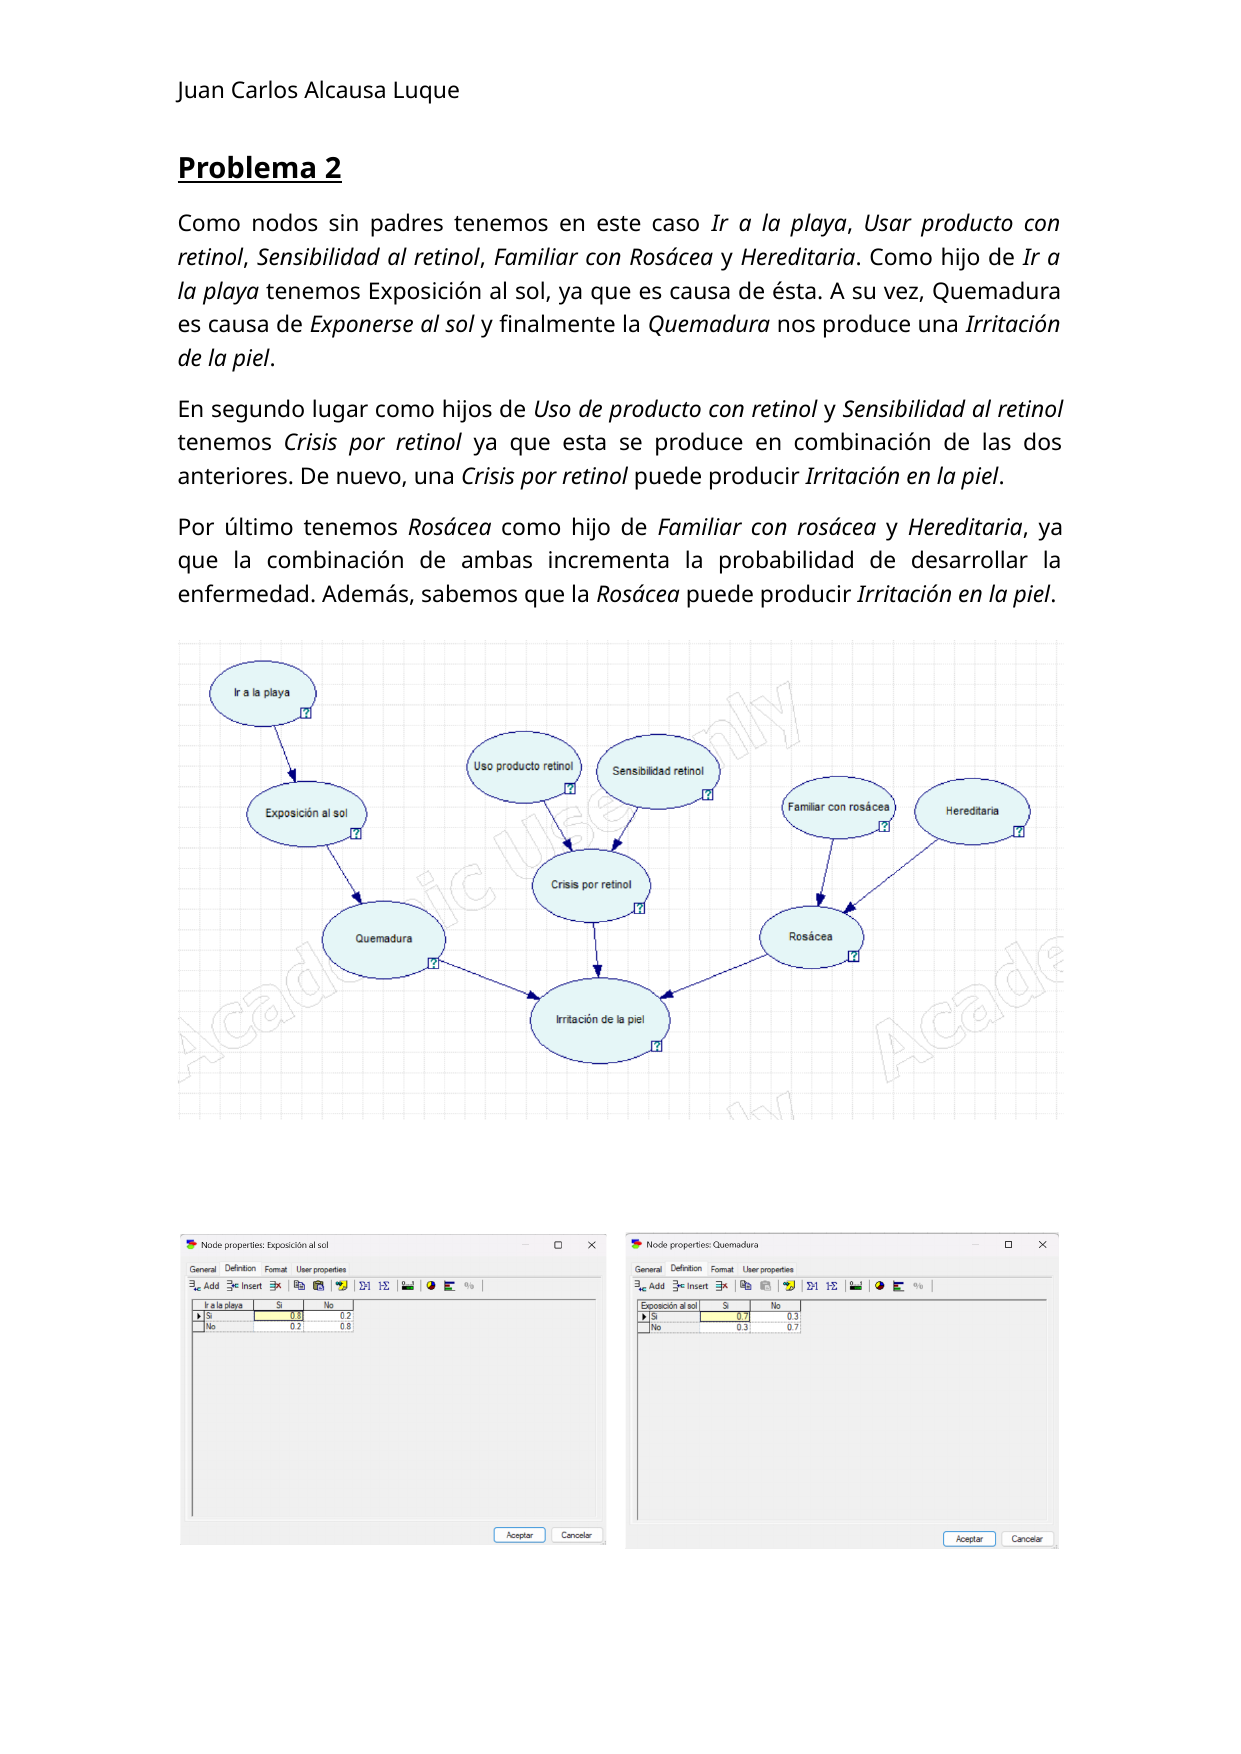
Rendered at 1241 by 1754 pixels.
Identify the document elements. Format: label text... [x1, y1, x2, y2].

picture [625, 1232, 1059, 1549]
text Como nodos sin padres tenemos en este caso Ir a la playa, Usar producto con retinol, Sensibilidad al retinol, Familiar con Rosácea y Hereditaria. Como hijo de Ir a la playa tenemos Exposición al sol, ya que es causa de ésta. A su vez, Quemadura es causa de Exponerse al sol y finalmente la Quemadura nos produce una Irritación de la piel. [177, 207, 1063, 373]
picture [177, 640, 1064, 1120]
picture [180, 1234, 607, 1545]
text Por último tenemos Rosácea como hijo de Familiar con rosácea y Hereditaria, ya que la combinación de ambas incrementa la probabilidad de desarrollar la enfermedad. Además, sabemos que la Rosácea puede producir Irritación en la piel. [177, 510, 1063, 609]
text Problema 2 [177, 148, 1063, 187]
text En segundo lugar como hijos de Uso de producto con retinol y Sensibilidad al retinol tenemos Crisis por retinol ya que esta se produce en combinación de las dos anteriores. De nuevo, una Crisis por retinol puede producir Irritación en la piel. [177, 392, 1063, 491]
